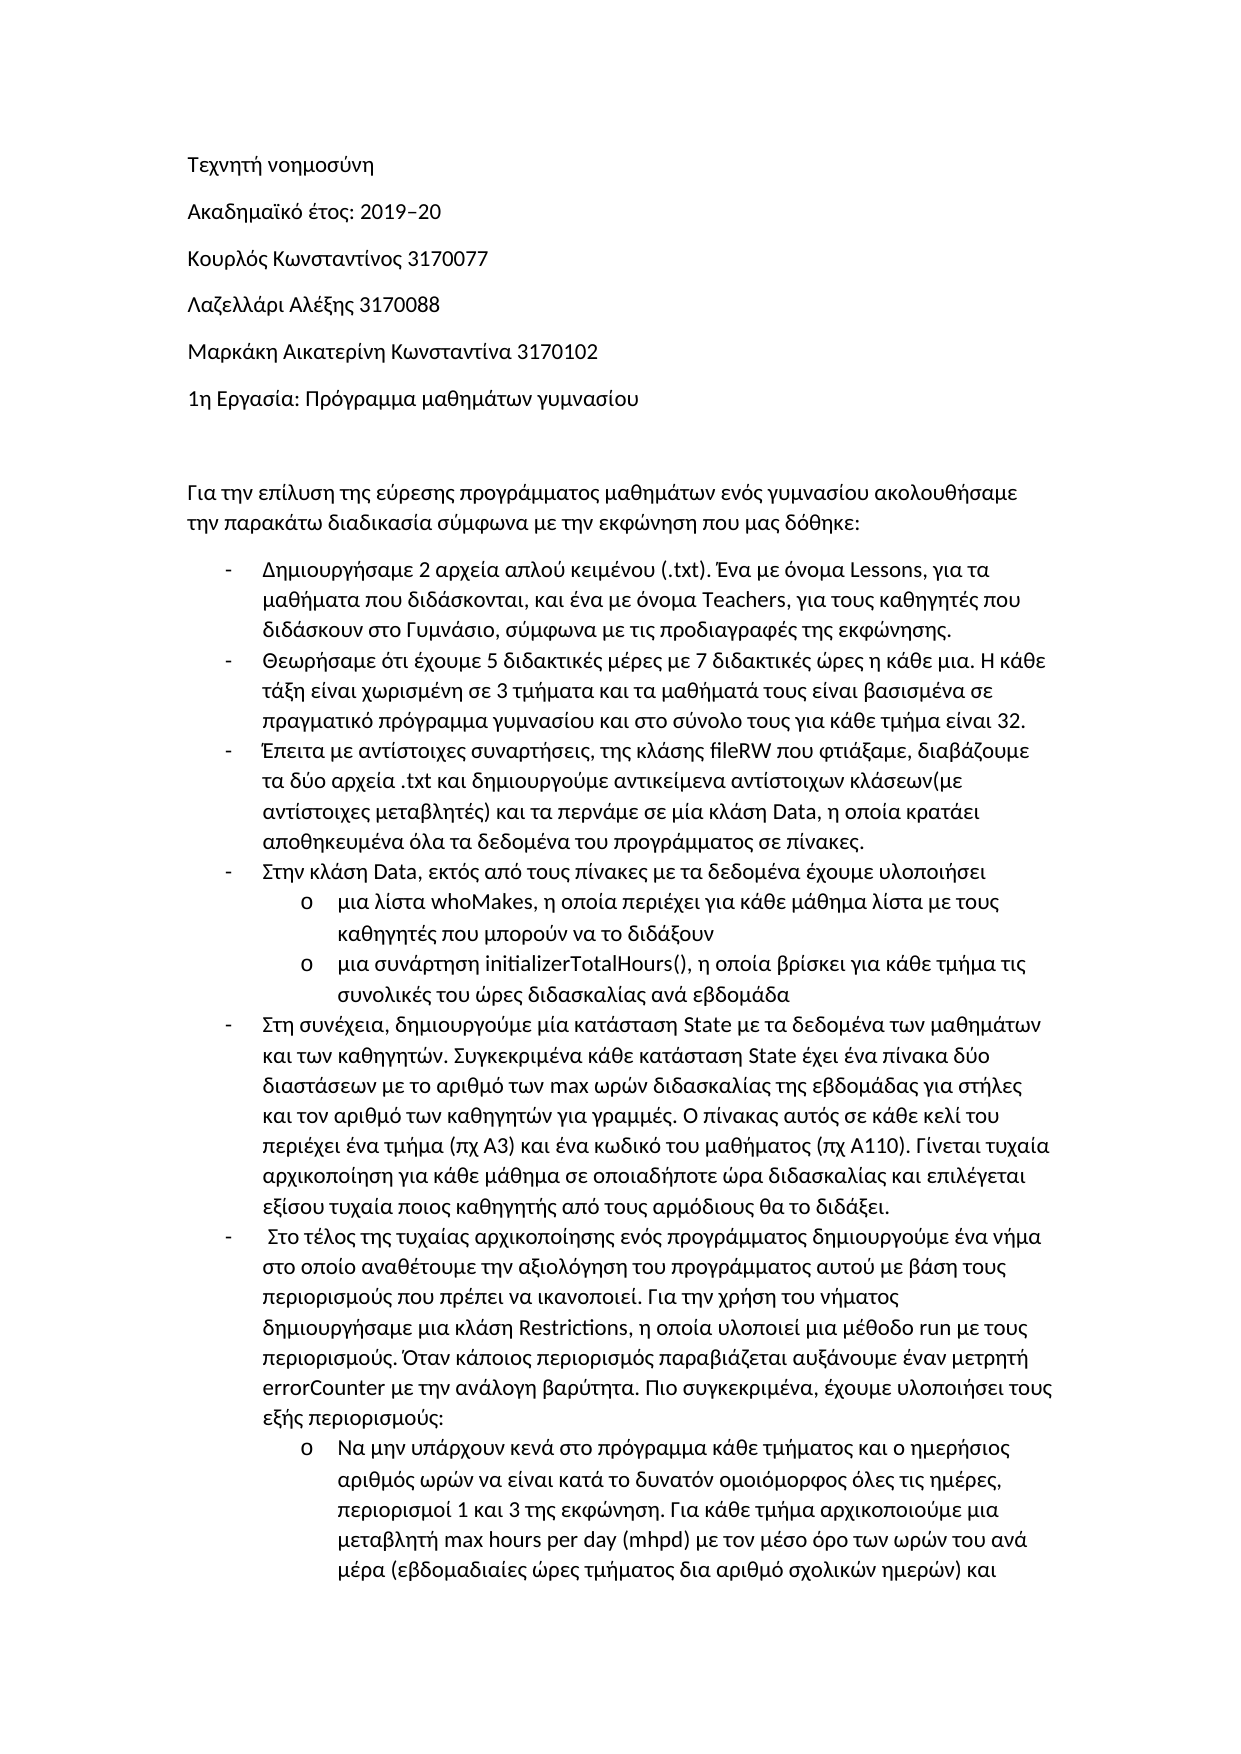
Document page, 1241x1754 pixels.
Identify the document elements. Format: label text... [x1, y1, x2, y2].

text Κουρλός Κωνσταντίνος 3170077 [187, 244, 1053, 272]
text Τεχνητή νοημοσύνη [187, 150, 1053, 178]
list Δημιουργήσαμε 2 αρχεία απλού κειμένου (.txt). Ένα με όνομα Lessons, για τα μαθήματα που διδάσκονται, και ένα με όνομα Teachers, για τους καθηγητές που διδάσκουν στο Γυμνάσιο, σύμφωνα με τις προδιαγραφές της εκφώνησης. [225, 555, 1053, 644]
text Για την επίλυση της εύρεσης προγράμματος μαθημάτων ενός γυμνασίου ακολουθήσαμε την παρακάτω διαδικασία σύμφωνα με την εκφώνηση που μας δόθηκε: [187, 478, 1053, 536]
list Στο τέλος της τυχαίας αρχικοποίησης ενός προγράμματος δημιουργούμε ένα νήμα στο οποίο αναθέτουμε την αξιολόγηση του προγράμματος αυτού με βάση τους περιορισμούς που πρέπει να ικανοποιεί. Για την χρήση του νήματος δημιουργήσαμε μια κλάση Restrictions, η οποία υλοποιεί μια μέθοδο run με τους περιορισμούς. Όταν κάποιος περιορισμός παραβιάζεται αυξάνουμε έναν μετρητή errorCounter με την ανάλογη βαρύτητα. Πιο συγκεκριμένα, έχουμε υλοποιήσει τους εξής περιορισμούς: [225, 1222, 1053, 1431]
text 1η Εργασία: Πρόγραμμα μαθημάτων γυμνασίου [187, 384, 1053, 412]
list μια λίστα whoMakes, η οποία περιέχει για κάθε μάθημα λίστα με τους καθηγητές που μπορούν να το διδάξουν [300, 887, 1053, 947]
list μια συνάρτηση initializerTotalHours(), η οποία βρίσκει για κάθε τμήμα τις συνολικές του ώρες διδασκαλίας ανά εβδομάδα [300, 949, 1053, 1008]
list Θεωρήσαμε ότι έχουμε 5 διδακτικές μέρες με 7 διδακτικές ώρες η κάθε μια. Η κάθε τάξη είναι χωρισμένη σε 3 τμήματα και τα μαθήματά τους είναι βασισμένα σε πραγματικό πρόγραμμα γυμνασίου και στο σύνολο τους για κάθε τμήμα είναι 32. [225, 646, 1053, 734]
text Μαρκάκη Αικατερίνη Κωνσταντίνα 3170102 [187, 337, 1053, 366]
list Στη συνέχεια, δημιουργούμε μία κατάσταση State με τα δεδομένα των μαθημάτων και των καθηγητών. Συγκεκριμένα κάθε κατάσταση State έχει ένα πίνακα δύο διαστάσεων με το αριθμό των max ωρών διδασκαλίας της εβδομάδας για στήλες και τον αριθμό των καθηγητών για γραμμές. Ο πίνακας αυτός σε κάθε κελί του περιέχει ένα τμήμα (πχ Α3) και ένα κωδικό του μαθήματος (πχ Α110). Γίνεται τυχαία αρχικοποίηση για κάθε μάθημα σε οποιαδήποτε ώρα διδασκαλίας και επιλέγεται εξίσου τυχαία ποιος καθηγητής από τους αρμόδιους θα το διδάξει. [225, 1011, 1053, 1220]
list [300, 1433, 1053, 1583]
text Ακαδημαϊκό έτος: 2019–20 [187, 197, 1053, 225]
list Έπειτα με αντίστοιχες συναρτήσεις, της κλάσης fileRW που φτιάξαμε, διαβάζουμε τα δύο αρχεία .txt και δημιουργούμε αντικείμενα αντίστοιχων κλάσεων(με αντίστοιχες μεταβλητές) και τα περνάμε σε μία κλάση Data, η οποία κρατάει αποθηκευμένα όλα τα δεδομένα του προγράμματος σε πίνακες. [225, 736, 1053, 855]
text Λαζελλάρι Αλέξης 3170088 [187, 291, 1053, 319]
list Στην κλάση Data, εκτός από τους πίνακες με τα δεδομένα έχουμε υλοποιήσει [225, 857, 1053, 885]
